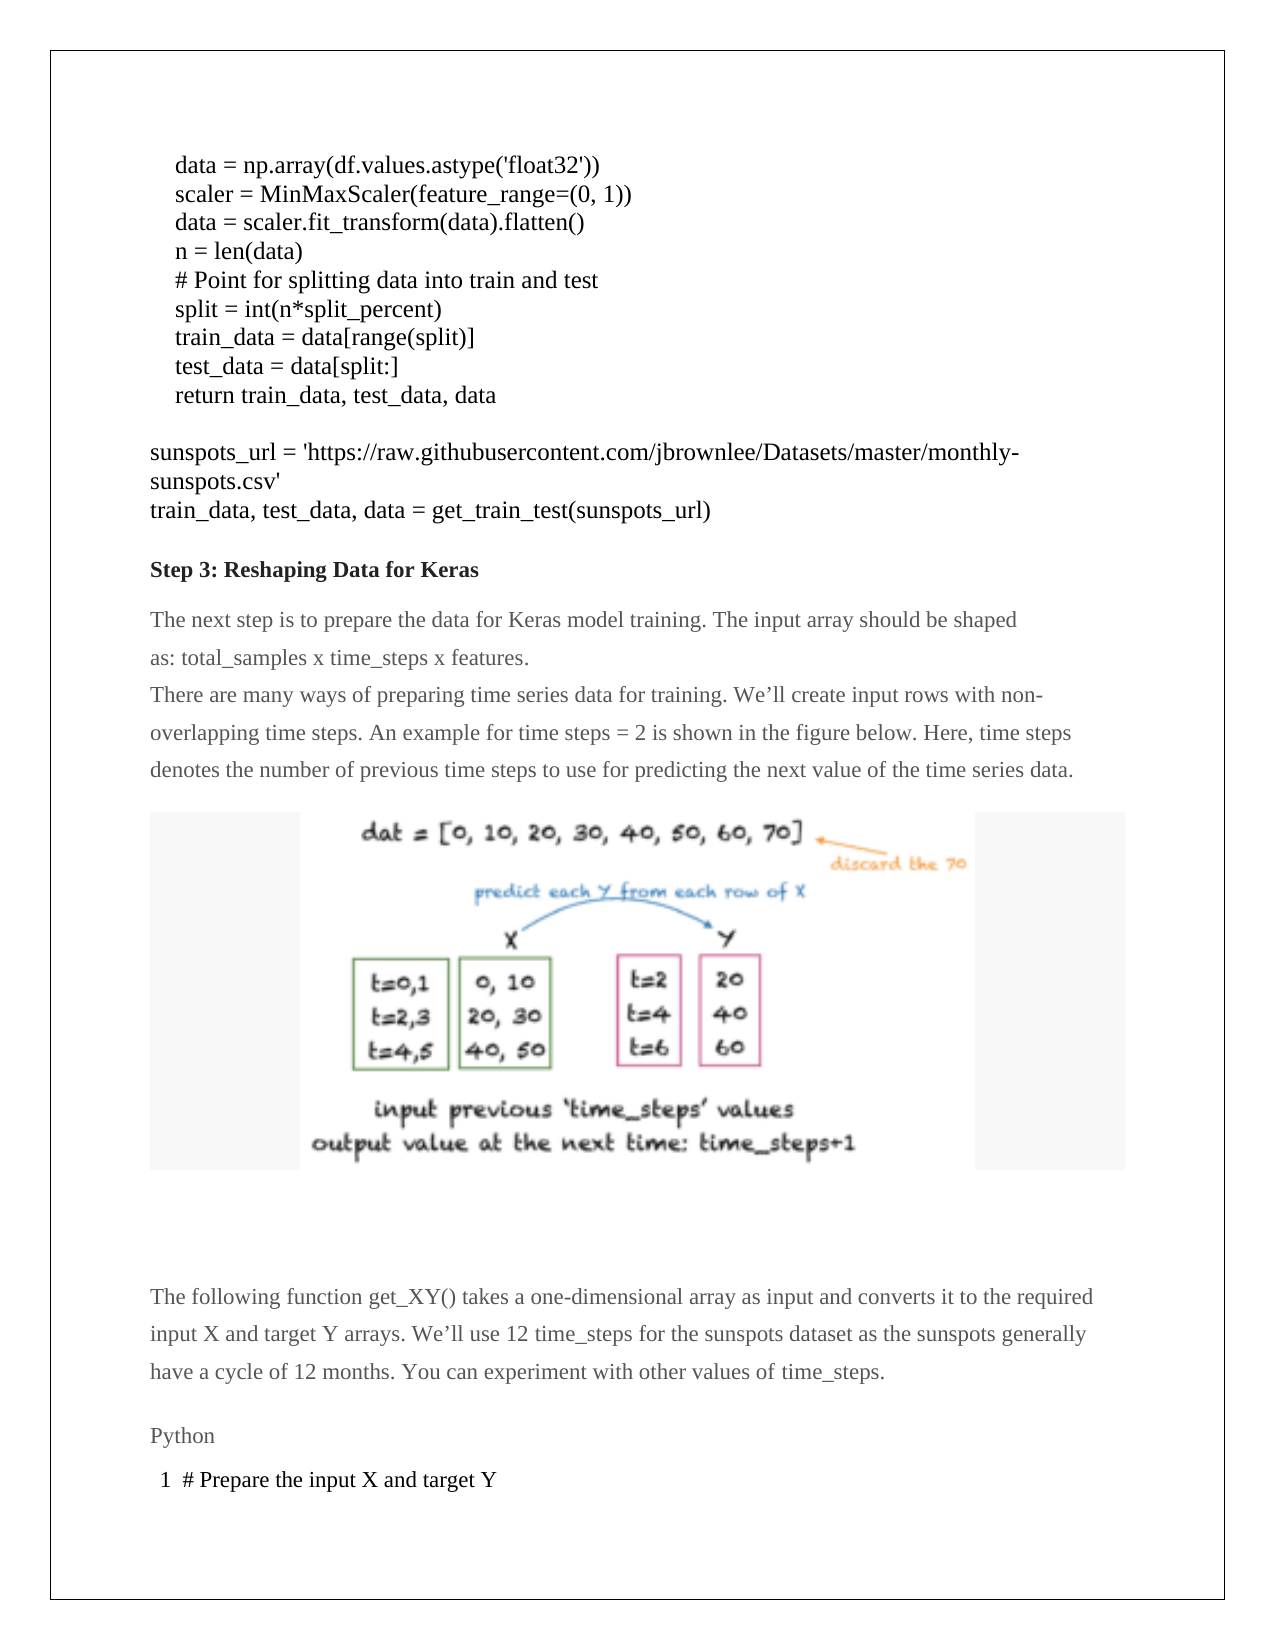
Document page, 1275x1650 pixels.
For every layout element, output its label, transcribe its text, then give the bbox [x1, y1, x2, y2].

text data = np.array(df.values.astype('float32')) [150, 150, 1125, 179]
text Python [150, 1422, 1125, 1448]
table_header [150, 1465, 181, 1494]
text train_data, test_data, data = get_train_test(sunspots_url) [150, 495, 1125, 524]
text data = scaler.fit_transform(data).flatten() [150, 207, 1125, 236]
text sunspots_url = 'https://raw.githubusercontent.com/jbrownlee/Datasets/master/monthly-sunspots.csv' [150, 437, 1125, 495]
text n = len(data) [150, 236, 1125, 265]
text # Point for splitting data into train and test [150, 265, 1125, 294]
text scaler = MinMaxScaler(feature_range=(0, 1)) [150, 179, 1125, 207]
subtitle Step 3: Reshaping Data for Keras [150, 545, 1125, 582]
text The next step is to prepare the data for Keras model training. The input array should be shaped as: total_samples x time_steps x features. [150, 595, 1125, 670]
text test_data = data[split:] [150, 351, 1125, 380]
picture [299, 812, 976, 1171]
text There are many ways of preparing time series data for training. We’ll create input rows with non-overlapping time steps. An example for time steps = 2 is shown in the figure below. Here, time steps denotes the number of previous time steps to use for predicting the next value of the time series data. [150, 670, 1125, 782]
text train_data = data[range(split)] [150, 322, 1125, 351]
text split = int(n*split_percent) [150, 294, 1125, 322]
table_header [181, 1465, 1125, 1494]
text return train_data, test_data, data [150, 380, 1125, 409]
text The following function get_XY() takes a one-dimensional array as input and converts it to the required input X and target Y arrays. We’ll use 12 time_steps for the sunspots dataset as the sunspots generally have a cycle of 12 months. You can experiment with other values of time_steps. [150, 1272, 1125, 1384]
